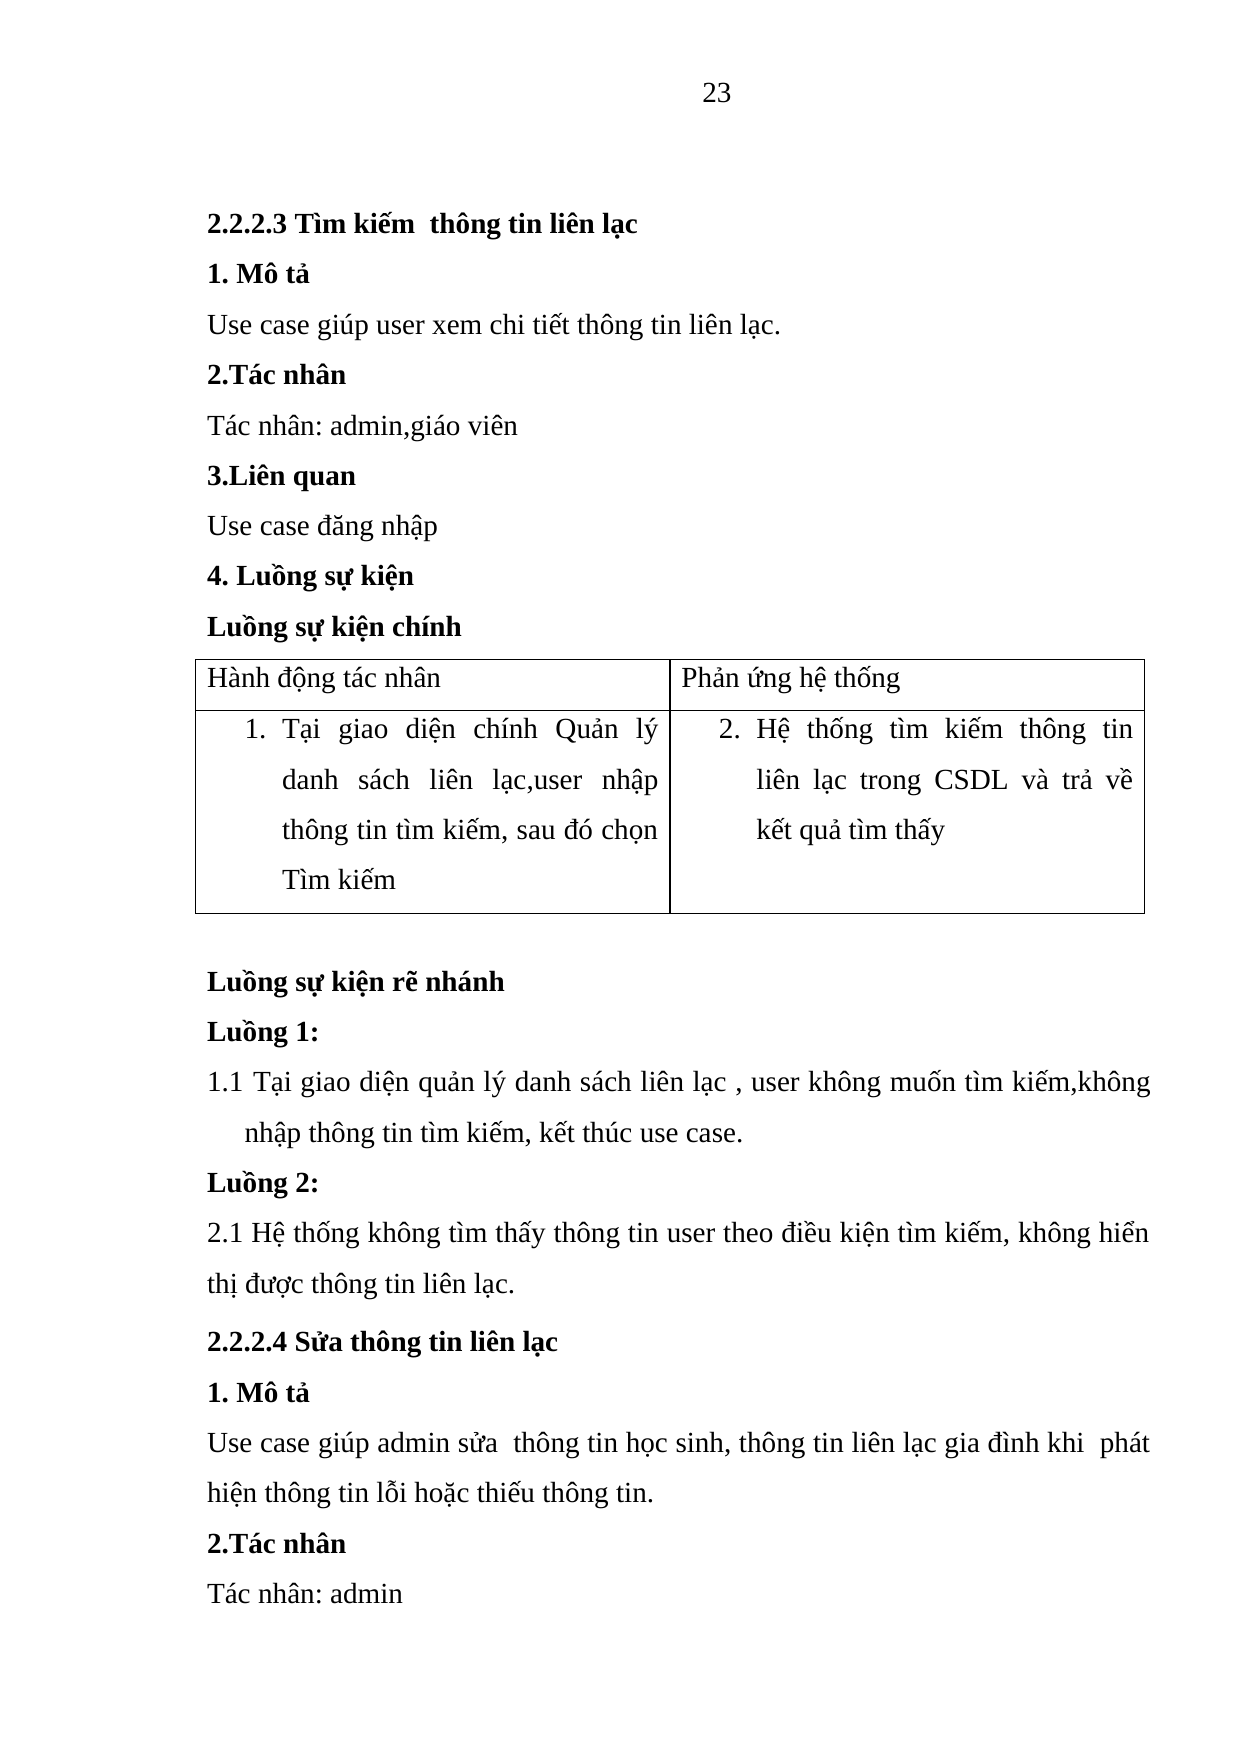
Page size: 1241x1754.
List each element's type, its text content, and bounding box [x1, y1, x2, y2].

list Tại giao diện quản lý danh sách liên lạc , user không muốn tìm kiếm,không nhập thông tin tìm kiếm, kết thúc use case. [207, 1064, 1152, 1148]
table_header Phản ứng hệ thống [671, 660, 1144, 710]
table_cell Tại giao diện chính Quản lý danh sách liên lạc,user nhập thông tin tìm kiếm, sau đó chọn Tìm kiếm [196, 711, 669, 913]
text Tác nhân: admin [207, 1576, 1152, 1609]
text Use case giúp user xem chi tiết thông tin liên lạc. [207, 307, 1152, 341]
table_header Hành động tác nhân [196, 660, 669, 710]
text Luồng sự kiện chính [207, 609, 1152, 642]
text 1. Mô tả [207, 1375, 1152, 1408]
text 1. Mô tả [207, 257, 1152, 290]
text Luồng 2: [207, 1165, 1152, 1199]
text Luồng 1: [207, 1014, 1152, 1048]
text Use case giúp admin sửa thông tin học sinh, thông tin liên lạc gia đình khi phát hiện thông tin lỗi hoặc thiếu thông tin. [207, 1425, 1152, 1509]
text 2.Tác nhân [207, 1526, 1152, 1559]
text Tác nhân: admin,giáo viên [207, 408, 1152, 441]
text 2.Tác nhân [207, 357, 1152, 391]
text 2.1 Hệ thống không tìm thấy thông tin user theo điều kiện tìm kiếm, không hiển thị được thông tin liên lạc. [207, 1216, 1152, 1299]
subtitle 2.2.2.4 Sửa thông tin liên lạc [207, 1324, 1152, 1358]
subtitle 2.2.2.3 Tìm kiếm thông tin liên lạc [207, 206, 1152, 240]
text 3.Liên quan [207, 458, 1152, 491]
text Use case đăng nhập [207, 508, 1152, 542]
text 4. Luồng sự kiện [207, 558, 1152, 592]
text Luồng sự kiện rẽ nhánh [207, 964, 1152, 997]
table_cell Hệ thống tìm kiếm thông tin liên lạc trong CSDL và trả về kết quả tìm thấy [671, 711, 1144, 913]
